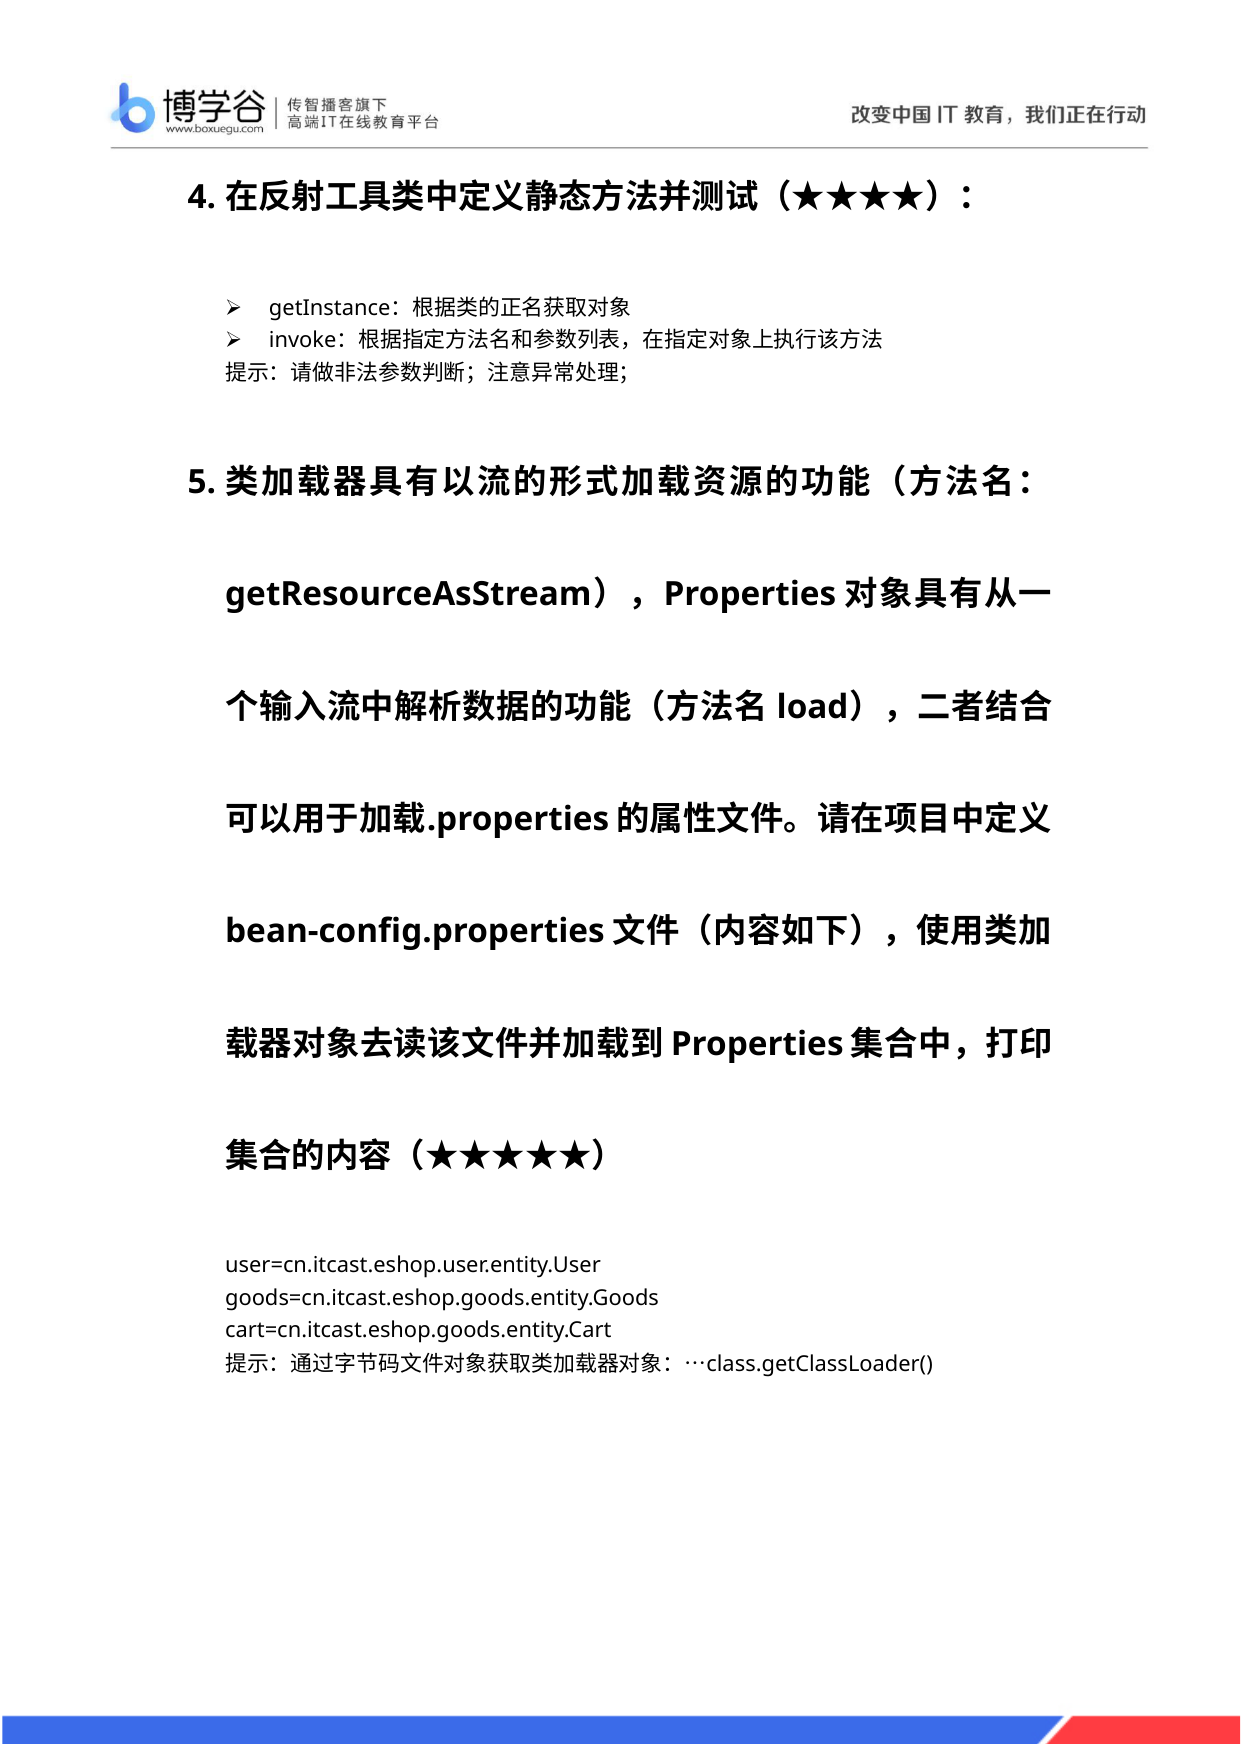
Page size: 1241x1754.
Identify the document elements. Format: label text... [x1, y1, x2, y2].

text 提示：请做非法参数判断；注意异常处理； [225, 354, 1053, 387]
subtitle 在反射工具类中定义静态方法并测试（★★★★）： [187, 162, 1053, 227]
picture [1, 8, 1241, 158]
list 提示：通过字节码文件对象获取类加载器对象：…class.getClassLoader() [225, 1346, 1053, 1378]
list invoke：根据指定方法名和参数列表，在指定对象上执行该方法 [225, 322, 1053, 354]
list goods=cn.itcast.eshop.goods.entity.Goods [225, 1281, 1053, 1313]
list cart=cn.itcast.eshop.goods.entity.Cart [225, 1313, 1053, 1346]
picture [2, 1653, 1241, 1744]
list getInstance：根据类的正名获取对象 [225, 289, 1053, 322]
subtitle 类加载器具有以流的形式加载资源的功能（方法名：getResourceAsStream），Properties对象具有从一个输入流中解析数据的功能（方法名load），二者结合可以用于加载.properties的属性文件。请在项目中定义bean-config.properties文件（内容如下），使用类加载器对象去读该文件并加载到Properties集合中，打印集合的内容（★★★★★） [187, 446, 1053, 1186]
list user=cn.itcast.eshop.user.entity.User [225, 1248, 1053, 1281]
